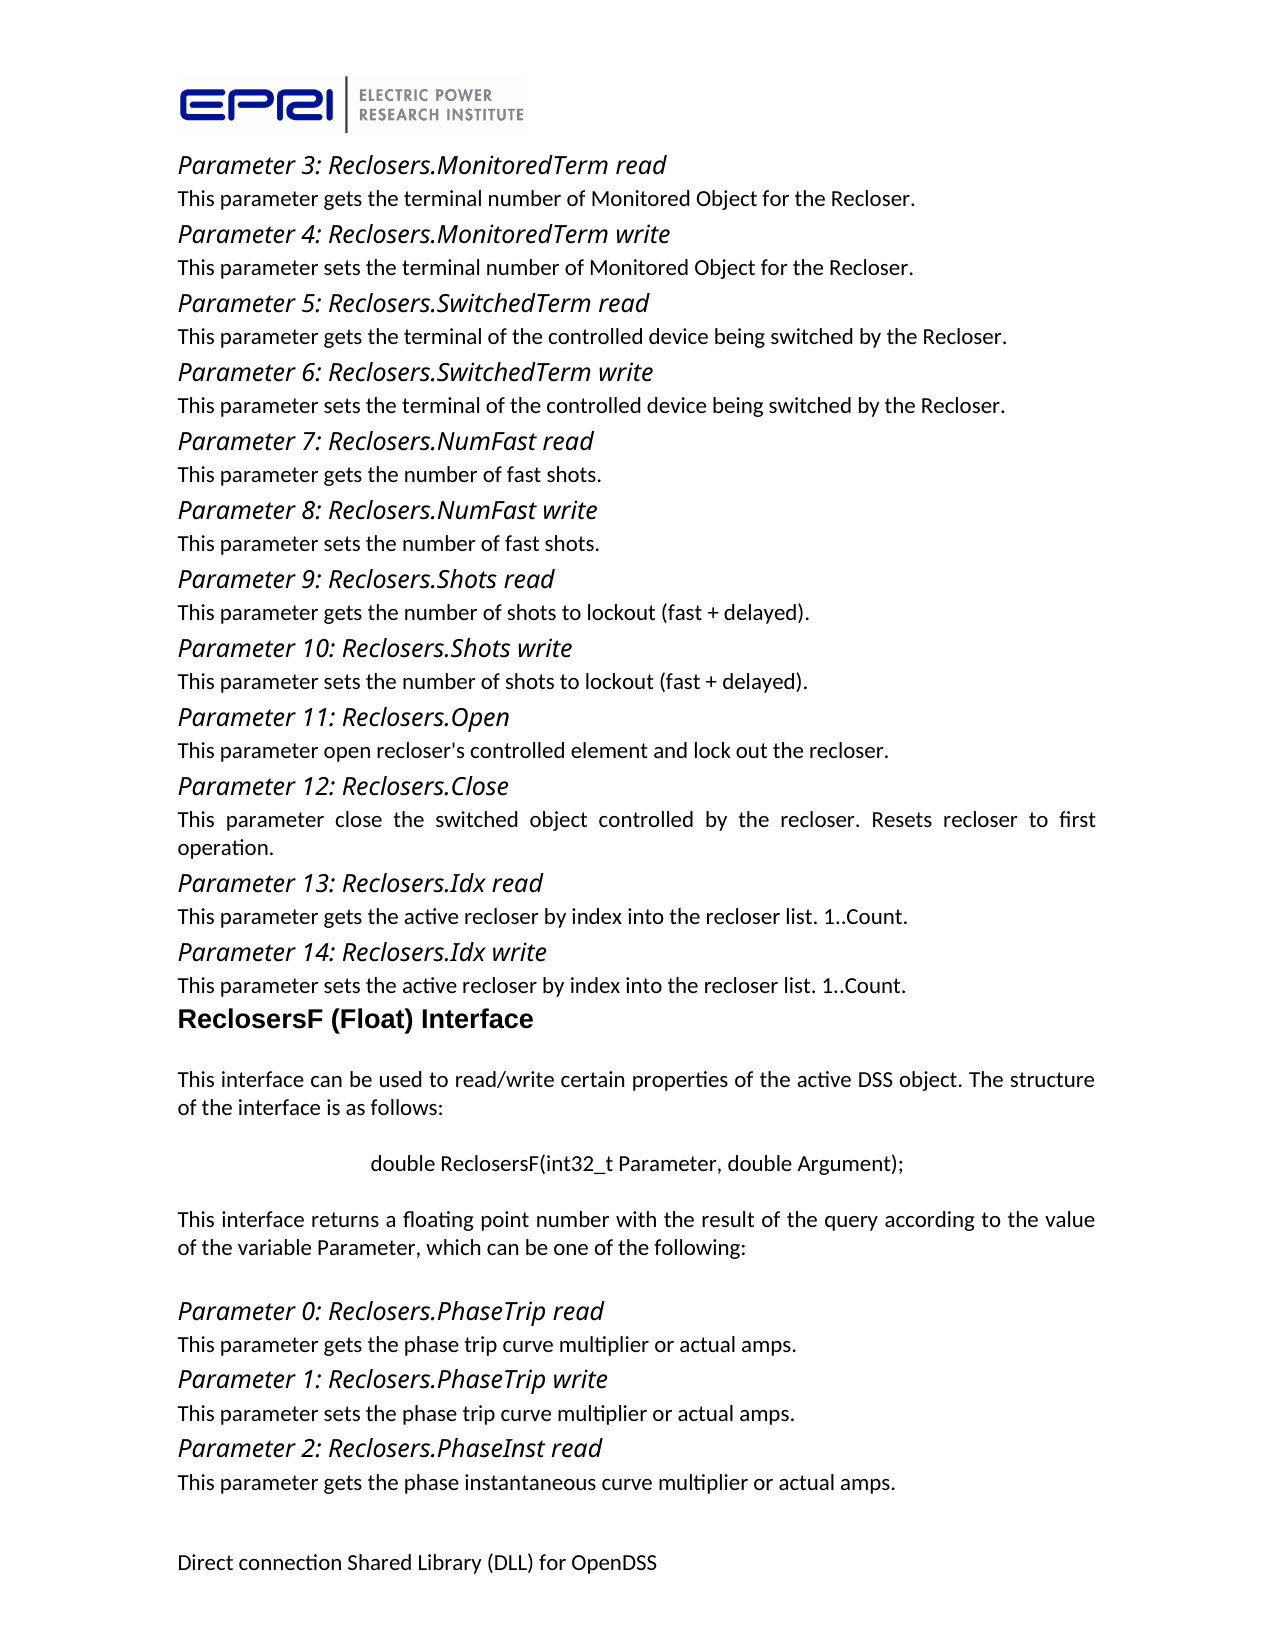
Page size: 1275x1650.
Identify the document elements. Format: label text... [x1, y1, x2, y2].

subtitle Parameter 7: Reclosers.NumFast read [177, 423, 1098, 457]
text This parameter sets the terminal of the controlled device being switched by the Recloser. [177, 391, 1098, 419]
subtitle ReclosersF (Float) Interface [177, 1003, 1098, 1034]
subtitle Parameter 5: Reclosers.SwitchedTerm read [177, 286, 1098, 319]
text This parameter sets the phase trip curve multiplier or actual amps. [177, 1399, 1098, 1427]
text This parameter open recloser's controlled element and lock out the recloser. [177, 736, 1098, 764]
picture [177, 73, 526, 136]
text This parameter gets the terminal of the controlled device being switched by the Recloser. [177, 322, 1098, 350]
text This parameter gets the number of shots to lockout (fast + delayed). [177, 598, 1098, 626]
subtitle Parameter 3: Reclosers.MonitoredTerm read [177, 148, 1098, 182]
text This parameter sets the number of fast shots. [177, 529, 1098, 557]
text This parameter gets the active recloser by index into the recloser list. 1..Count. [177, 902, 1098, 930]
text This parameter gets the phase instantaneous curve multiplier or actual amps. [177, 1468, 1098, 1496]
subtitle Parameter 4: Reclosers.MonitoredTerm write [177, 217, 1098, 251]
text This parameter sets the number of shots to lockout (fast + delayed). [177, 667, 1098, 695]
subtitle Parameter 14: Reclosers.Idx write [177, 934, 1098, 968]
text double ReclosersF(int32_t Parameter, double Argument); [177, 1149, 1098, 1177]
subtitle Parameter 10: Reclosers.Shots write [177, 630, 1098, 664]
text This parameter sets the active recloser by index into the recloser list. 1..Count. [177, 971, 1098, 999]
text This interface can be used to read/write certain properties of the active DSS object. The structure of the interface is as follows: [177, 1065, 1098, 1121]
subtitle Parameter 13: Reclosers.Idx read [177, 865, 1098, 899]
text This parameter gets the terminal number of Monitored Object for the Recloser. [177, 184, 1098, 212]
subtitle Parameter 12: Reclosers.Close [177, 768, 1098, 802]
subtitle Parameter 1: Reclosers.PhaseTrip write [177, 1362, 1098, 1396]
subtitle Parameter 8: Reclosers.NumFast write [177, 492, 1098, 526]
text This parameter sets the terminal number of Monitored Object for the Recloser. [177, 253, 1098, 281]
text This parameter close the switched object controlled by the recloser. Resets recloser to first operation. [177, 805, 1098, 861]
subtitle Parameter 11: Reclosers.Open [177, 699, 1098, 733]
subtitle Parameter 9: Reclosers.Shots read [177, 561, 1098, 595]
text This parameter gets the number of fast shots. [177, 460, 1098, 488]
subtitle Parameter 2: Reclosers.PhaseInst read [177, 1431, 1098, 1465]
text This parameter gets the phase trip curve multiplier or actual amps. [177, 1330, 1098, 1358]
subtitle Parameter 0: Reclosers.PhaseTrip read [177, 1293, 1098, 1327]
subtitle Parameter 6: Reclosers.SwitchedTerm write [177, 354, 1098, 388]
